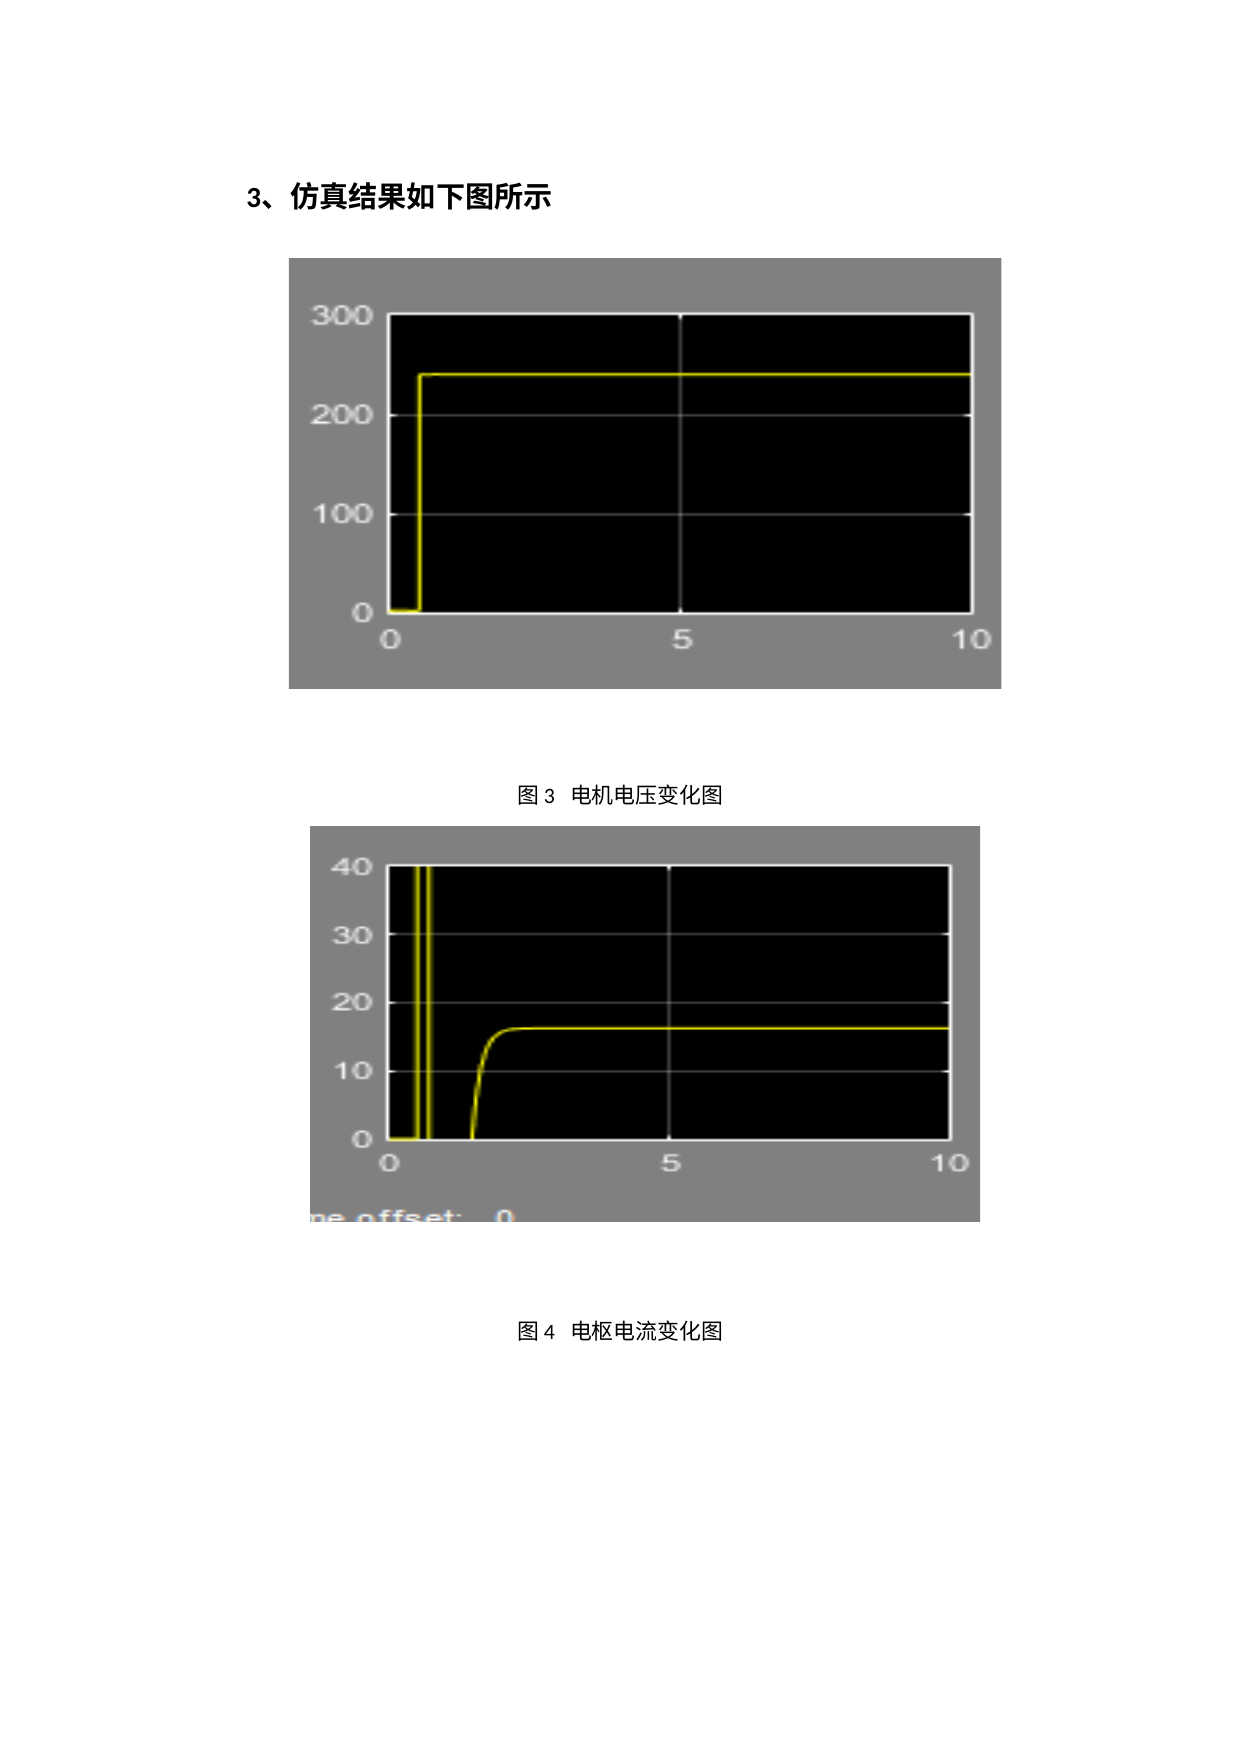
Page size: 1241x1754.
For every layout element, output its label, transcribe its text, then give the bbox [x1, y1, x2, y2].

text 图3 电机电压变化图 [187, 777, 1053, 810]
text 图4 电枢电流变化图 [187, 1314, 1053, 1346]
picture [288, 258, 1002, 689]
subtitle 3、仿真结果如下图所示 [187, 162, 1053, 227]
picture [310, 826, 981, 1222]
